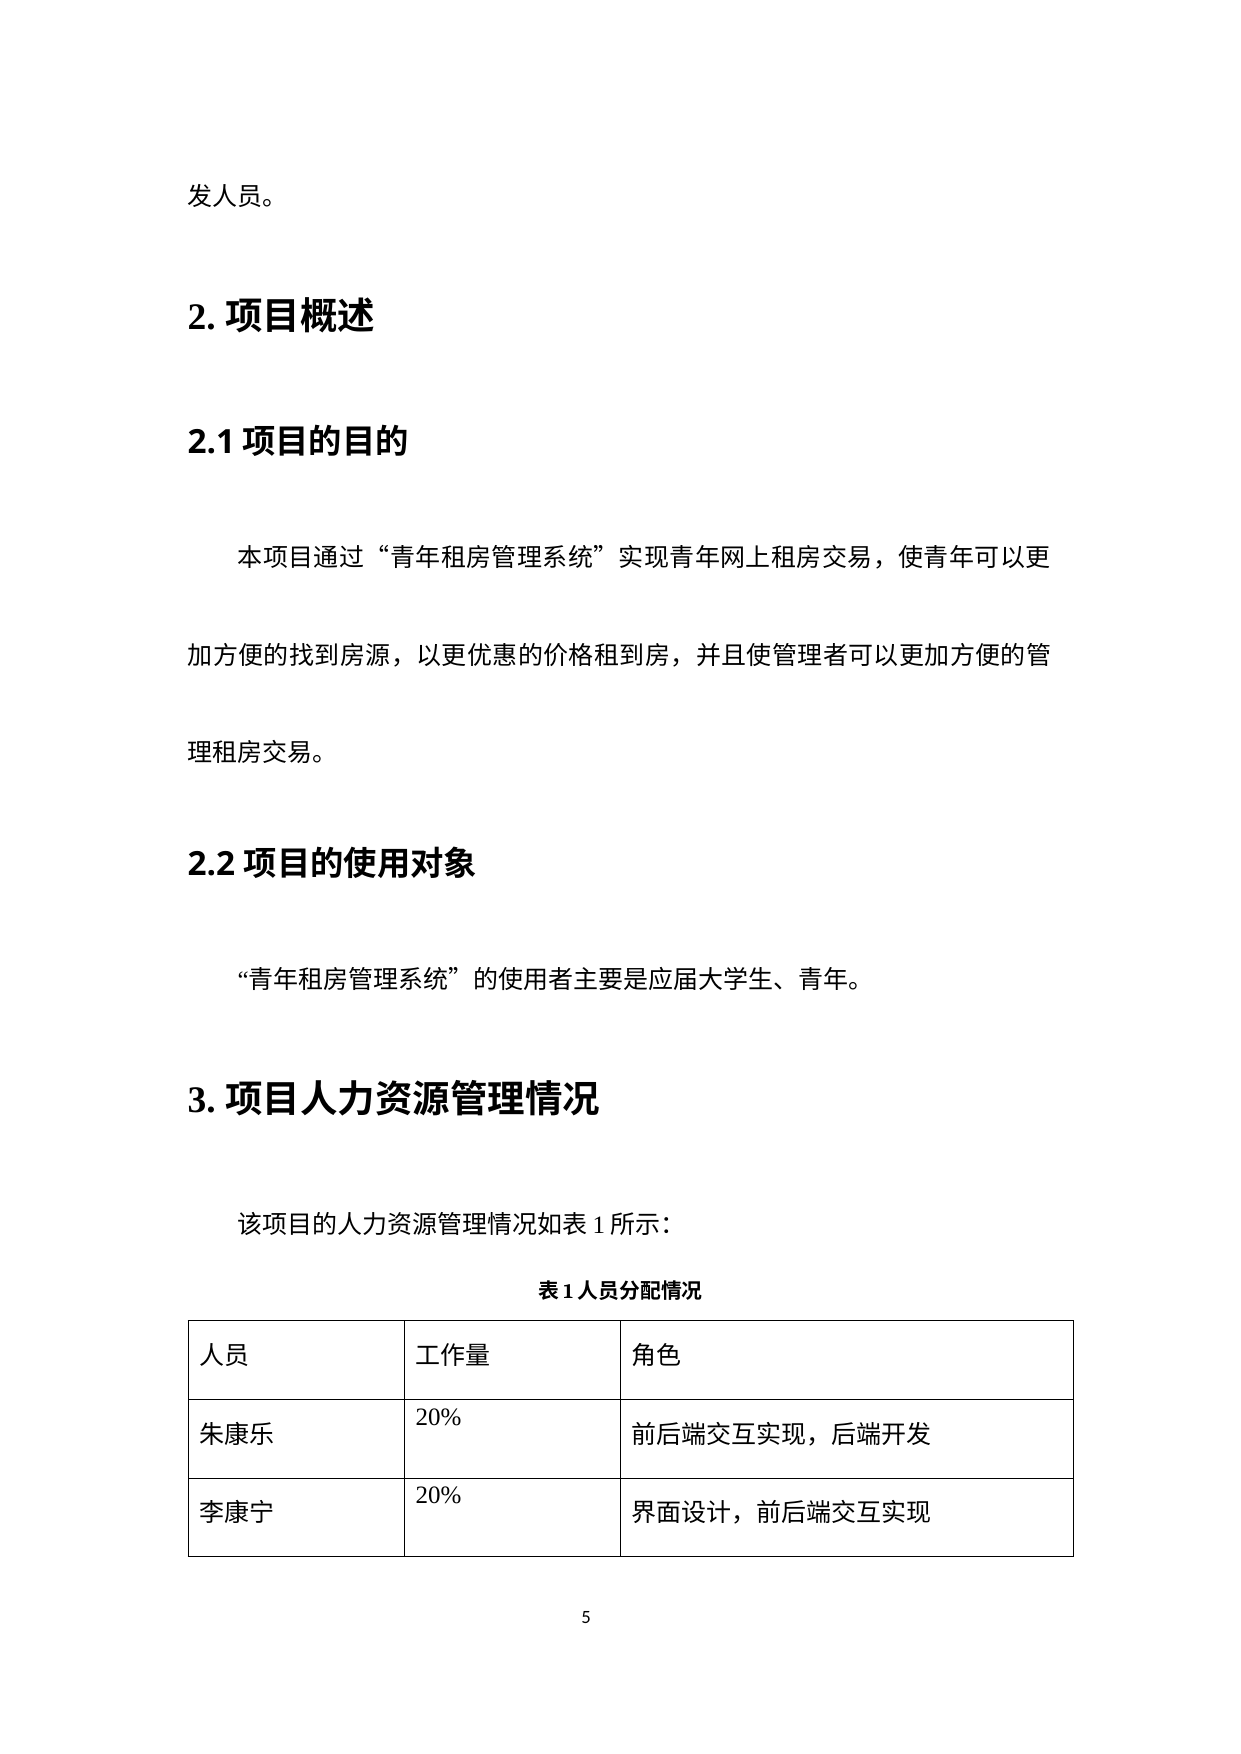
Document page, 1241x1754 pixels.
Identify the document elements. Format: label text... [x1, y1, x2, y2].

subtitle 2.1项目的目的 [187, 407, 1053, 472]
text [187, 162, 1053, 227]
text 该项目的人力资源管理情况如表1所示： [187, 1190, 1053, 1255]
table_cell 20% [405, 1400, 620, 1477]
table_cell 前后端交互实现，后端开发 [621, 1400, 1073, 1477]
table_header 角色 [621, 1321, 1073, 1399]
table_cell 20% [405, 1479, 620, 1556]
table_cell 朱康乐 [189, 1400, 404, 1477]
text “青年租房管理系统”的使用者主要是应届大学生、青年。 [187, 945, 1053, 1010]
table_cell 界面设计，前后端交互实现 [621, 1479, 1073, 1556]
subtitle 2.2 项目的使用对象 [187, 828, 1053, 893]
table_header 工作量 [405, 1321, 620, 1399]
text 表 1 人员分配情况 [187, 1273, 1053, 1305]
table_cell 李康宁 [189, 1479, 404, 1556]
subtitle 3. 项目人力资源管理情况 [187, 1063, 1053, 1128]
table_header 人员 [189, 1321, 404, 1399]
text 本项目通过“青年租房管理系统”实现青年网上租房交易，使青年可以更加方便的找到房源，以更优惠的价格租到房，并且使管理者可以更加方便的管理租房交易。 [187, 523, 1053, 783]
subtitle 2. 项目概述 [187, 281, 1053, 346]
